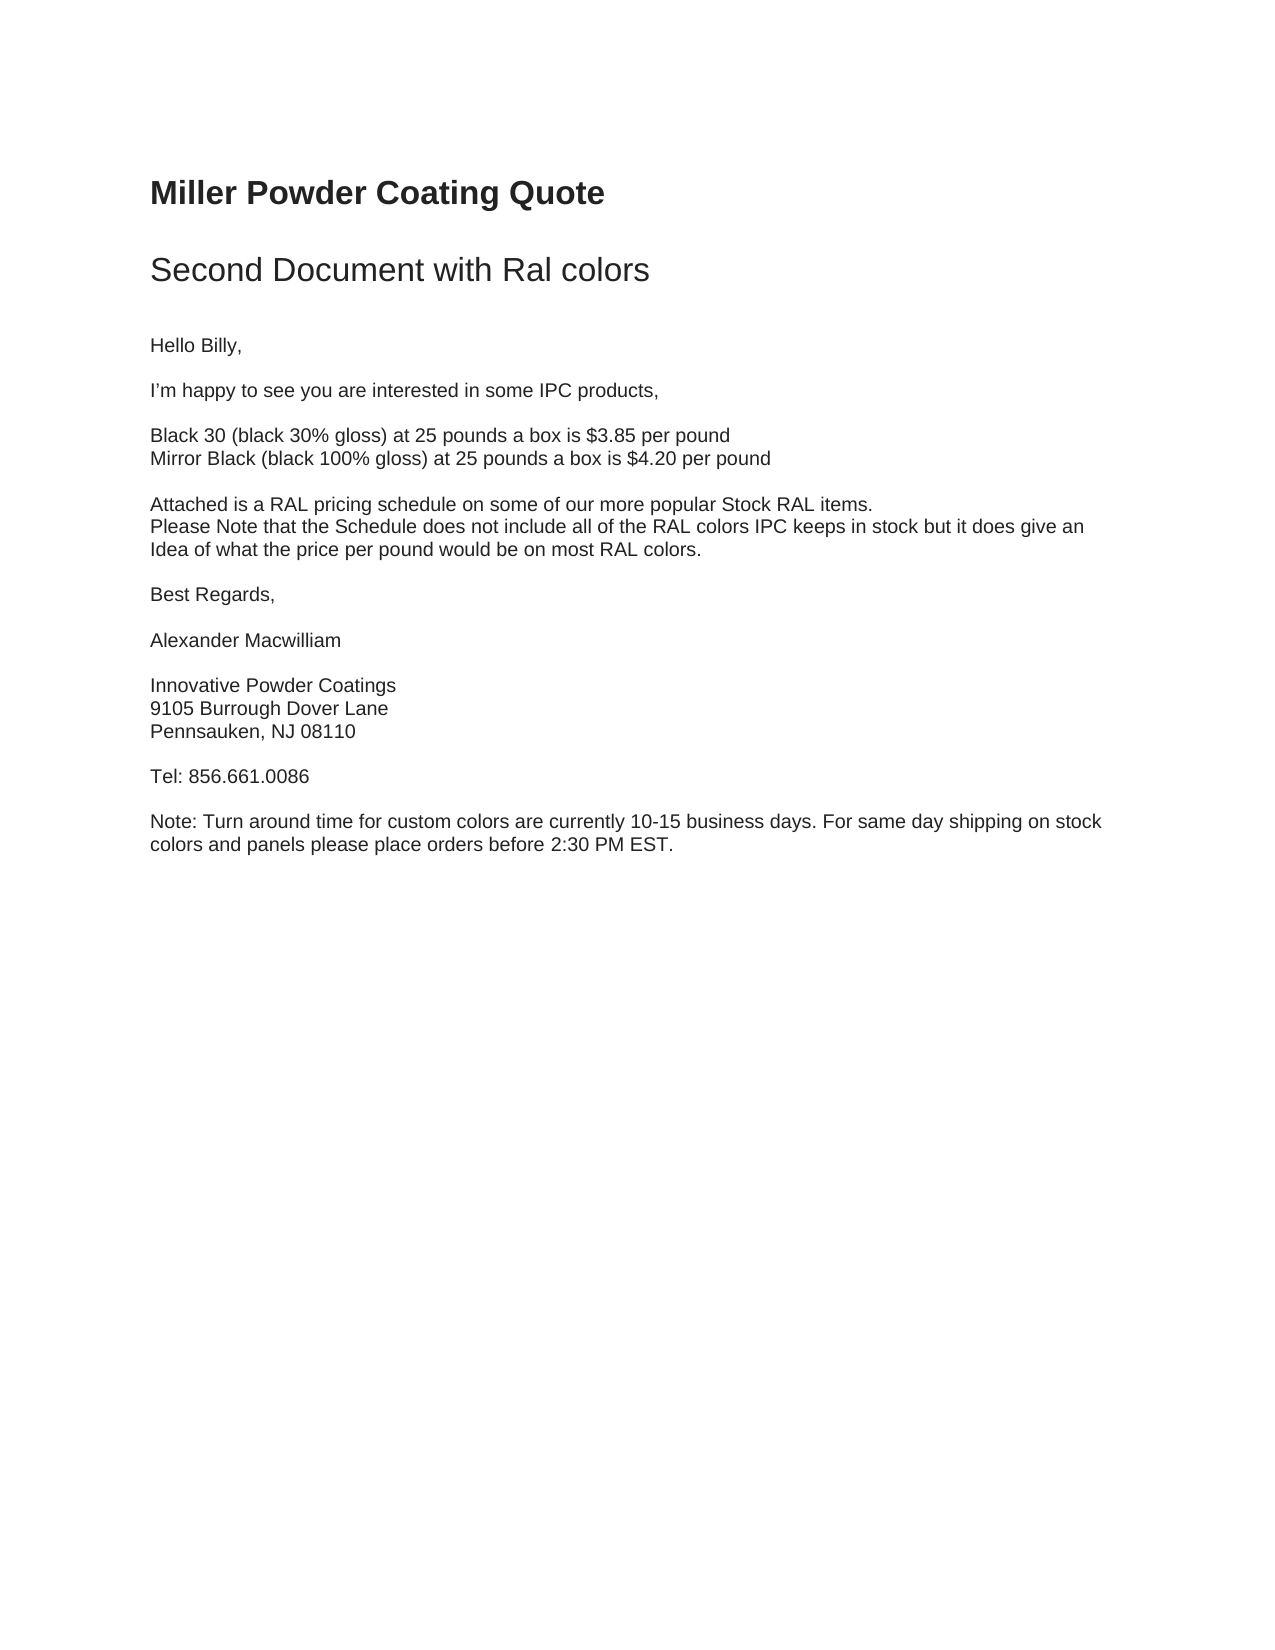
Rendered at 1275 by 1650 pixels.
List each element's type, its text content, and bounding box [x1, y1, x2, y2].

text Hello Billy, [150, 333, 1125, 356]
text Mirror Black (black 100% gloss) at 25 pounds a box is $4.20 per pound [150, 447, 1125, 470]
text Miller Powder Coating Quote [150, 173, 1125, 211]
text Attached is a RAL pricing schedule on some of our more popular Stock RAL items. [150, 492, 1125, 515]
text I’m happy to see you are interested in some IPC products, [150, 379, 1125, 402]
text Second Document with Ral colors [150, 249, 1125, 288]
text Innovative Powder Coatings [150, 674, 1125, 697]
text Tel: 856.661.0086 [150, 765, 1125, 788]
text Pennsauken, NJ 08110 [150, 719, 1125, 742]
text 9105 Burrough Dover Lane [150, 697, 1125, 719]
text Best Regards, [150, 583, 1125, 606]
text Note: Turn around time for custom colors are currently 10-15 business days. For same day shipping on stock colors and panels please place orders before 2:30 PM EST. [150, 810, 1125, 856]
text Alexander Macwilliam [150, 629, 1125, 651]
text Black 30 (black 30% gloss) at 25 pounds a box is $3.85 per pound [150, 424, 1125, 447]
text Please Note that the Schedule does not include all of the RAL colors IPC keeps in stock but it does give an Idea of what the price per pound would be on most RAL colors. [150, 515, 1125, 561]
